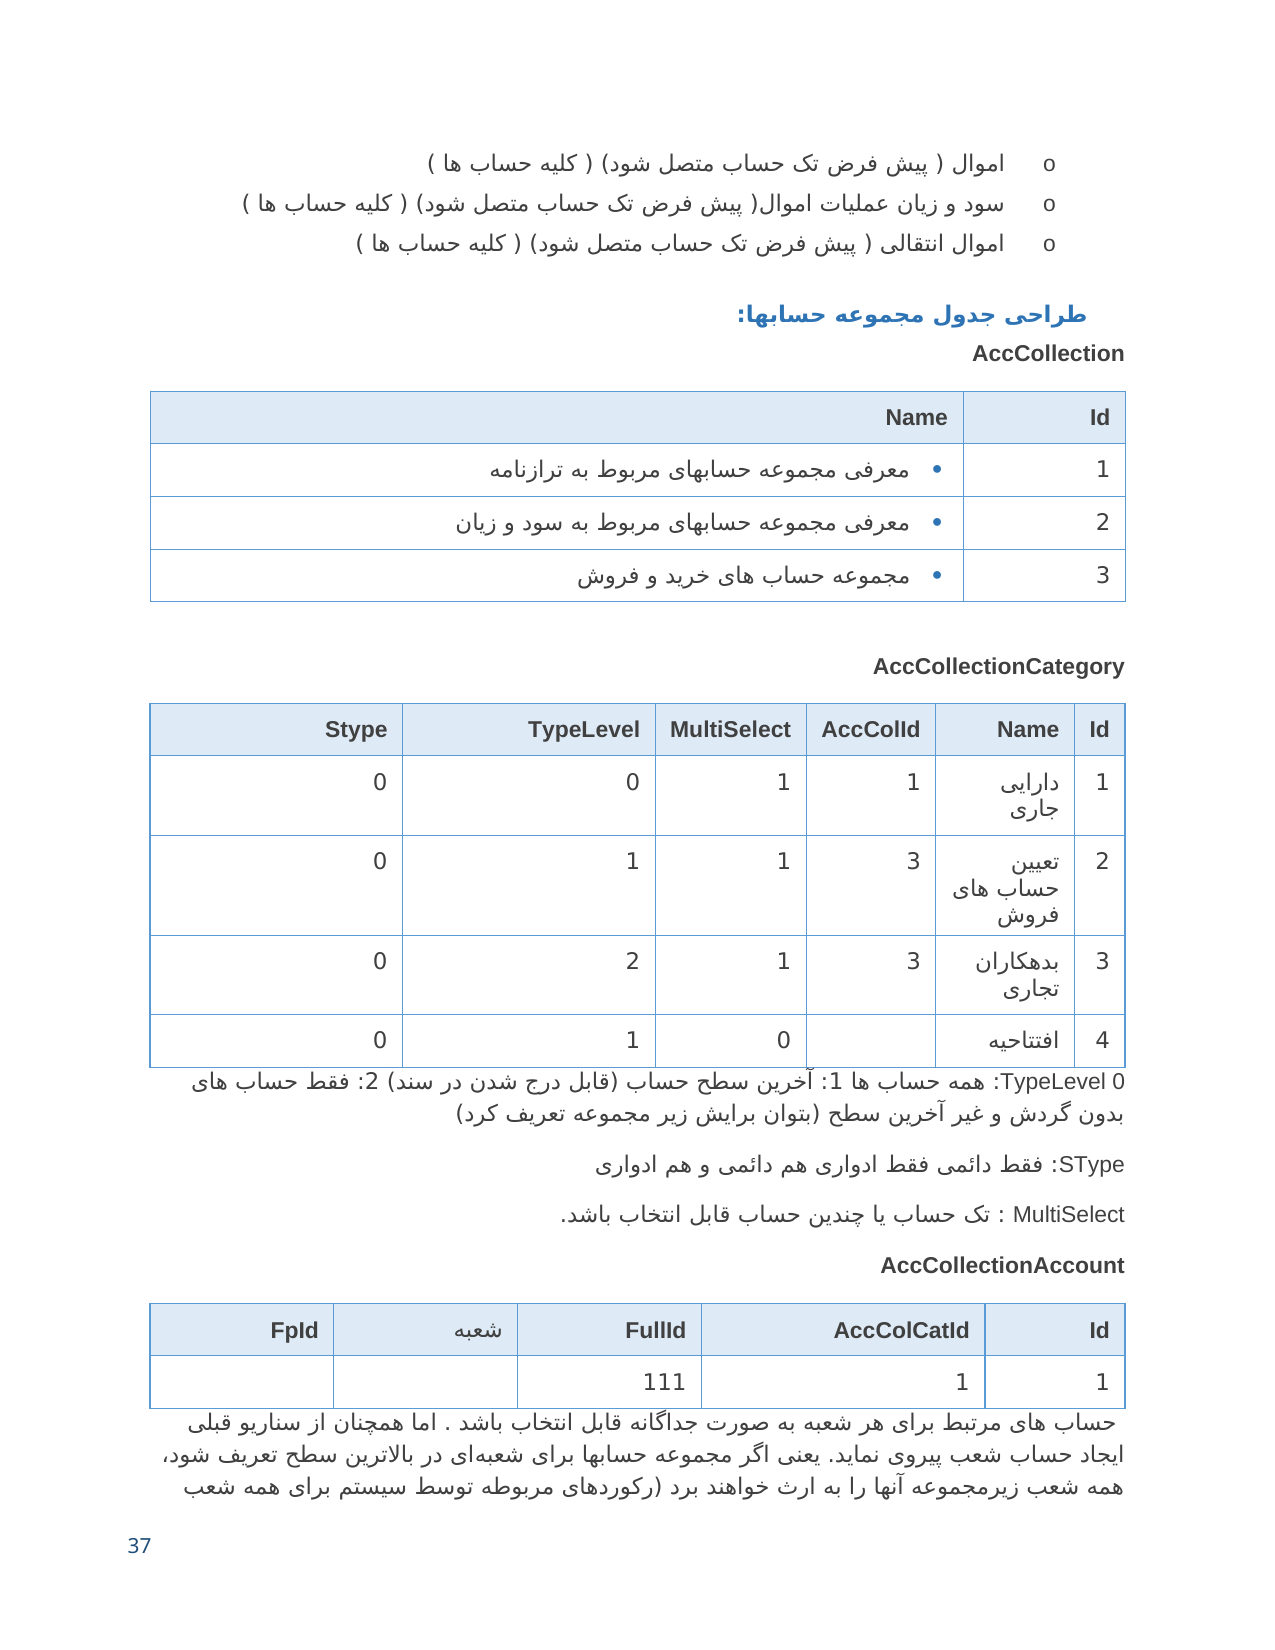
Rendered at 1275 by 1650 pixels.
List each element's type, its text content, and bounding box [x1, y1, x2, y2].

table_cell مجموعه حساب های خرید و فروش [151, 550, 963, 601]
table_cell 0 [656, 1015, 806, 1067]
table_cell 3 [964, 550, 1125, 601]
table_cell 3 [807, 836, 935, 934]
table_header TypeLevel [403, 704, 655, 755]
table_cell 2 [1075, 836, 1124, 934]
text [150, 1409, 1125, 1500]
table_cell 1 [656, 836, 806, 934]
table_header Id [1075, 704, 1124, 755]
table_cell 1 [807, 756, 935, 835]
list اموال ( پیش فرض تک حساب متصل شود) ( کلیه حساب ها ) [150, 150, 1042, 178]
list سود و زیان عملیات اموال( پیش فرض تک حساب متصل شود) ( کلیه حساب ها ) [150, 190, 1042, 218]
table_header Id [964, 392, 1125, 443]
table_cell 0 [151, 836, 402, 934]
table_cell دارایی جاری [936, 756, 1074, 835]
table_cell 1 [964, 444, 1125, 496]
table_header Name [151, 392, 963, 443]
table_cell 1 [702, 1356, 984, 1408]
table_header AccColCatId [702, 1304, 984, 1355]
table_cell 0 [403, 756, 655, 835]
text AccCollectionCategory [150, 653, 1125, 679]
table_cell [151, 1356, 333, 1408]
table_cell معرفی مجموعه حسابهای مربوط به سود و زیان [151, 497, 963, 548]
table_cell [807, 1015, 935, 1067]
table_cell 1 [1075, 756, 1124, 835]
table_cell 3 [1075, 936, 1124, 1014]
table_cell 0 [151, 756, 402, 835]
text TypeLevel 0: همه حساب ها 1: آخرین سطح حساب (قابل درج شدن در سند) 2: فقط حساب های بدون گردش و غیر آخرین سطح (بتوان برایش زیر مجموعه تعریف کرد) [150, 1068, 1125, 1126]
table_cell 2 [403, 936, 655, 1014]
table_header Name [936, 704, 1074, 755]
table_cell 3 [807, 936, 935, 1014]
table_cell بدهکاران تجاری [936, 936, 1074, 1014]
table_cell تعیین حساب های فروش [936, 836, 1074, 934]
table_cell 1 [656, 756, 806, 835]
table_header FullId [518, 1304, 701, 1355]
table_header Id [986, 1304, 1124, 1355]
table_cell [334, 1356, 517, 1408]
table_header شعبه [334, 1304, 517, 1355]
table_header FpId [151, 1304, 333, 1355]
table_cell 1 [403, 1015, 655, 1067]
text AccCollection [150, 340, 1125, 367]
table_header Stype [151, 704, 402, 755]
table_cell 1 [403, 836, 655, 934]
table_cell 0 [151, 936, 402, 1014]
table_cell 111 [518, 1356, 701, 1408]
table_cell 4 [1075, 1015, 1124, 1067]
list اموال انتقالی ( پیش فرض تک حساب متصل شود) ( کلیه حساب ها ) [150, 230, 1042, 258]
subtitle طراحی جدول مجموعه حسابها: [150, 301, 1087, 328]
text MultiSelect : تک حساب یا چندین حساب قابل انتخاب باشد. [150, 1201, 1125, 1228]
table_header AccColId [807, 704, 935, 755]
table_cell 1 [656, 936, 806, 1014]
table_cell افتتاحیه [936, 1015, 1074, 1067]
table_cell معرفی مجموعه حسابهای مربوط به ترازنامه [151, 444, 963, 496]
table_cell 1 [986, 1356, 1124, 1408]
text AccCollectionAccount [150, 1252, 1125, 1279]
text SType: فقط دائمی فقط ادواری هم دائمی و هم ادواری [150, 1151, 1125, 1177]
table_cell 2 [964, 497, 1125, 548]
table_cell 0 [151, 1015, 402, 1067]
table_header MultiSelect [656, 704, 806, 755]
